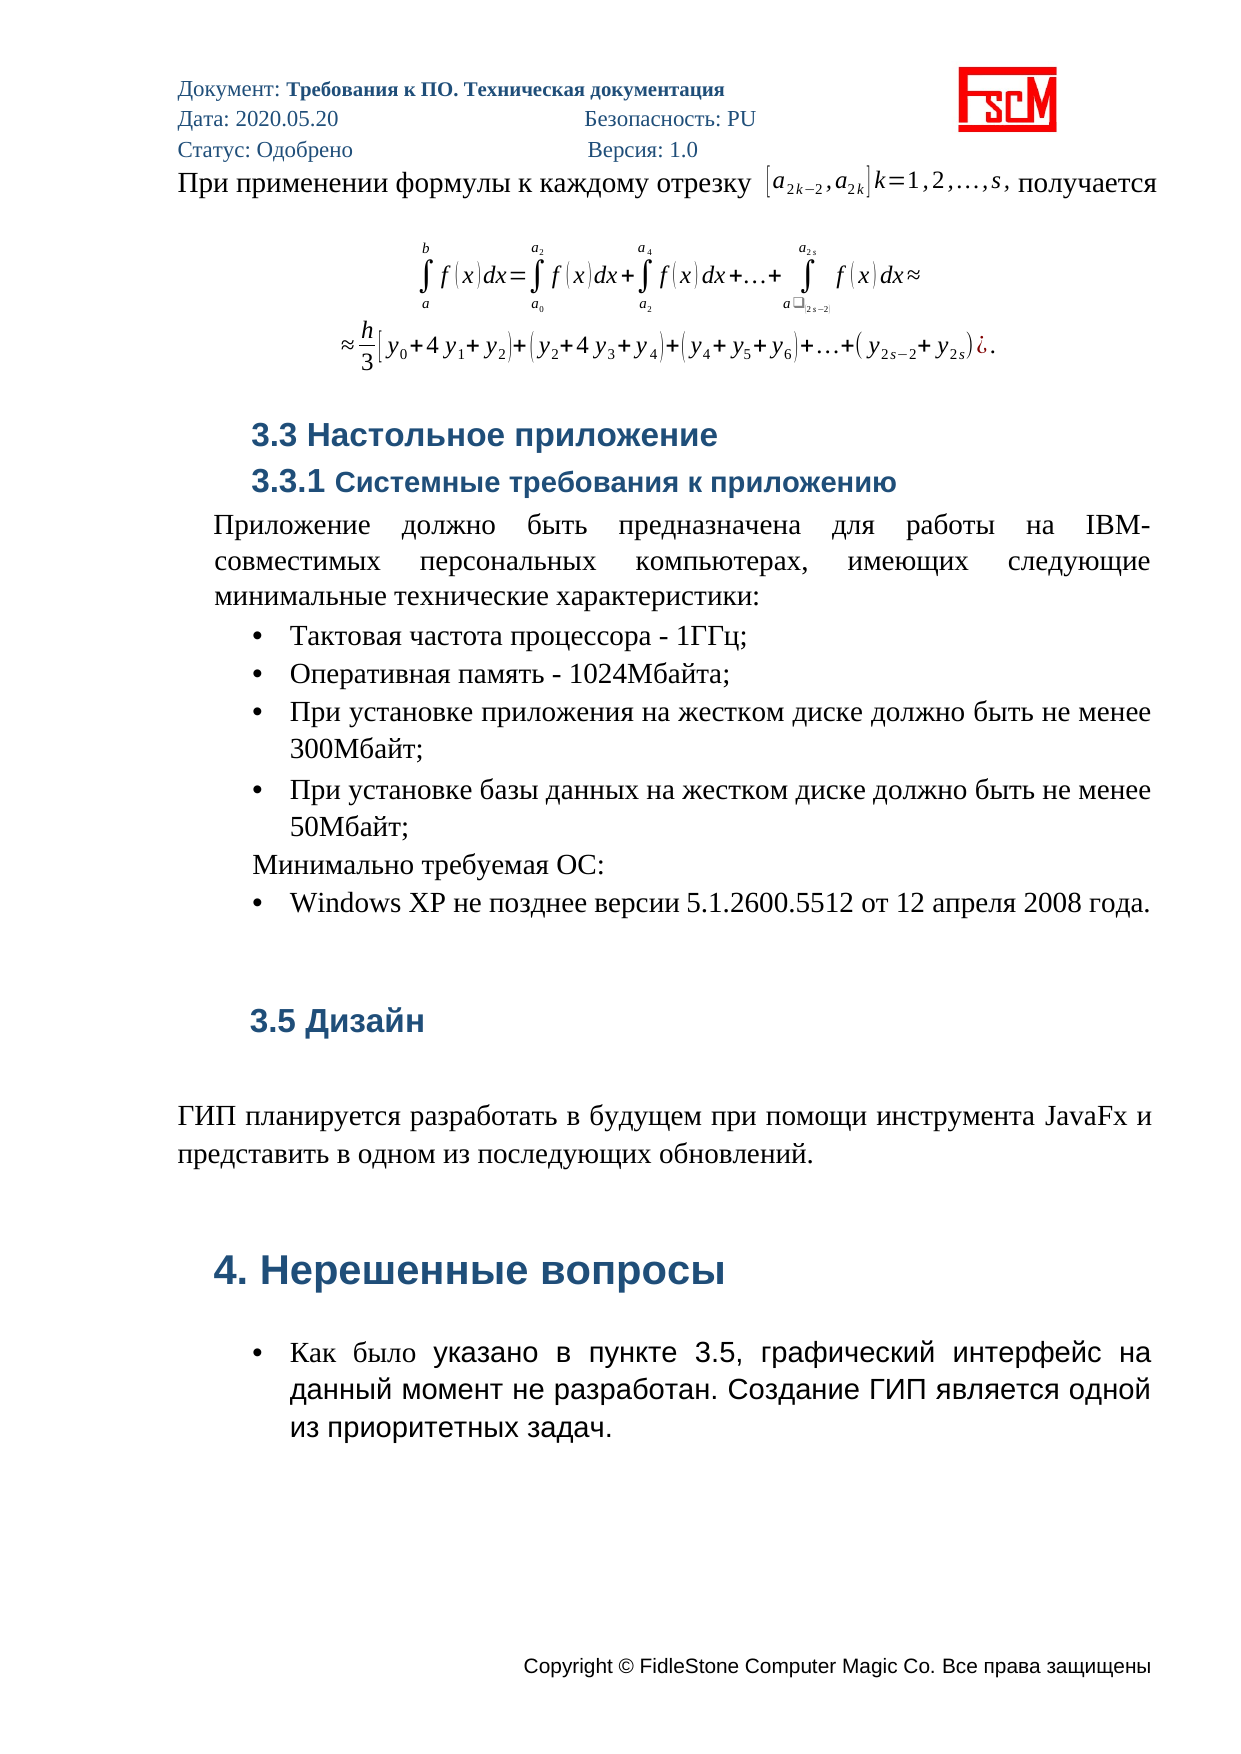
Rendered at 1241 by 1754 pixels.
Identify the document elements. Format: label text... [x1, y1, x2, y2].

list Как было указано в пункте 3.5, графический интерфейс на данный момент не разработан. Создание ГИП является одной из приоритетных задач. [252, 1335, 1152, 1443]
subtitle 3.5 Дизайн [249, 1001, 1160, 1039]
subtitle 3.3.1 Системные требования к приложению [251, 461, 927, 499]
list Windows XP не позднее версии 5.1.2600.5512 от 12 апреля 2008 года. [252, 884, 1152, 918]
text 4. Нерешенные вопросы [213, 1246, 1160, 1294]
text Минимально требуемая ОС: [252, 847, 1152, 880]
list При установке базы данных на жестком диске должно быть не менее 50Мбайт; [252, 772, 1152, 843]
picture [951, 61, 1064, 138]
list Оперативная память - 1024Мбайта; [252, 656, 1152, 689]
subtitle 3.3 Настольное приложение [251, 415, 927, 453]
text Приложение должно быть предназначена для работы на IBM-совместимых персональных компьютерах, имеющих следующие минимальные технические характеристики: [213, 507, 1151, 612]
list Тактовая частота процессора - 1ГГц; [252, 618, 1152, 652]
text При применении формулы к каждому отрезку получается [177, 165, 1160, 199]
list При установке приложения на жестком диске должно быть не менее 300Мбайт; [252, 693, 1152, 764]
text ГИП планируется разработать в будущем при помощи инструмента JavaFx и представить в одном из последующих обновлений. [177, 1098, 1152, 1169]
